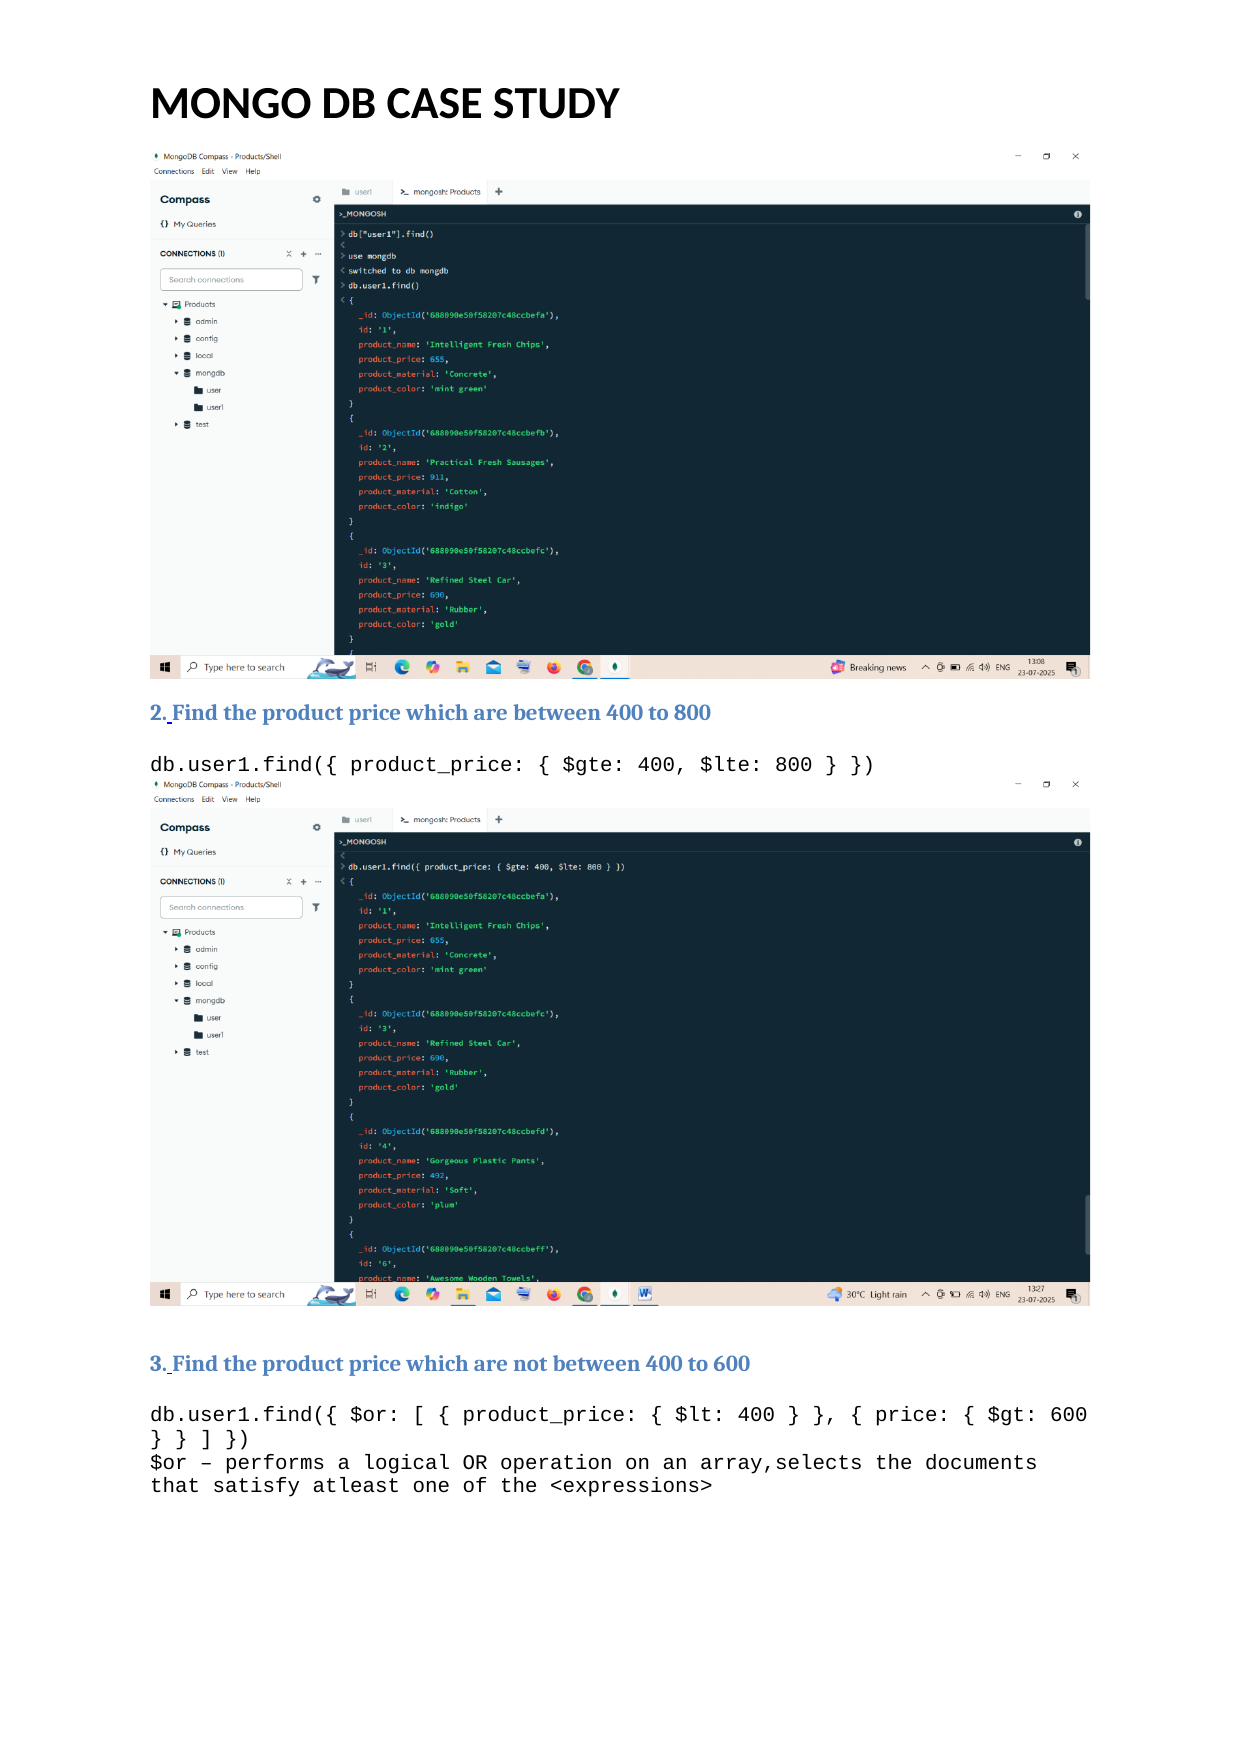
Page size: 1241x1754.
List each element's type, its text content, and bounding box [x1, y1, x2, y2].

text db.user1.find({ $or: [ { product_price: { $lt: 400 } }, { price: { $gt: 600 } } ] }) [150, 1404, 1090, 1452]
picture [150, 150, 1091, 679]
text $or – performs a logical OR operation on an array,selects the documents that satisfy atleast one of the <expressions> [150, 1452, 1090, 1499]
text db.user1.find({ product_price: { $gte: 400, $lte: 800 } }) [150, 753, 1090, 777]
subtitle 2. Find the product price which are between 400 to 800 [150, 700, 1090, 726]
subtitle 3. Find the product price which are not between 400 to 600 [150, 1351, 1090, 1377]
picture [150, 777, 1091, 1306]
